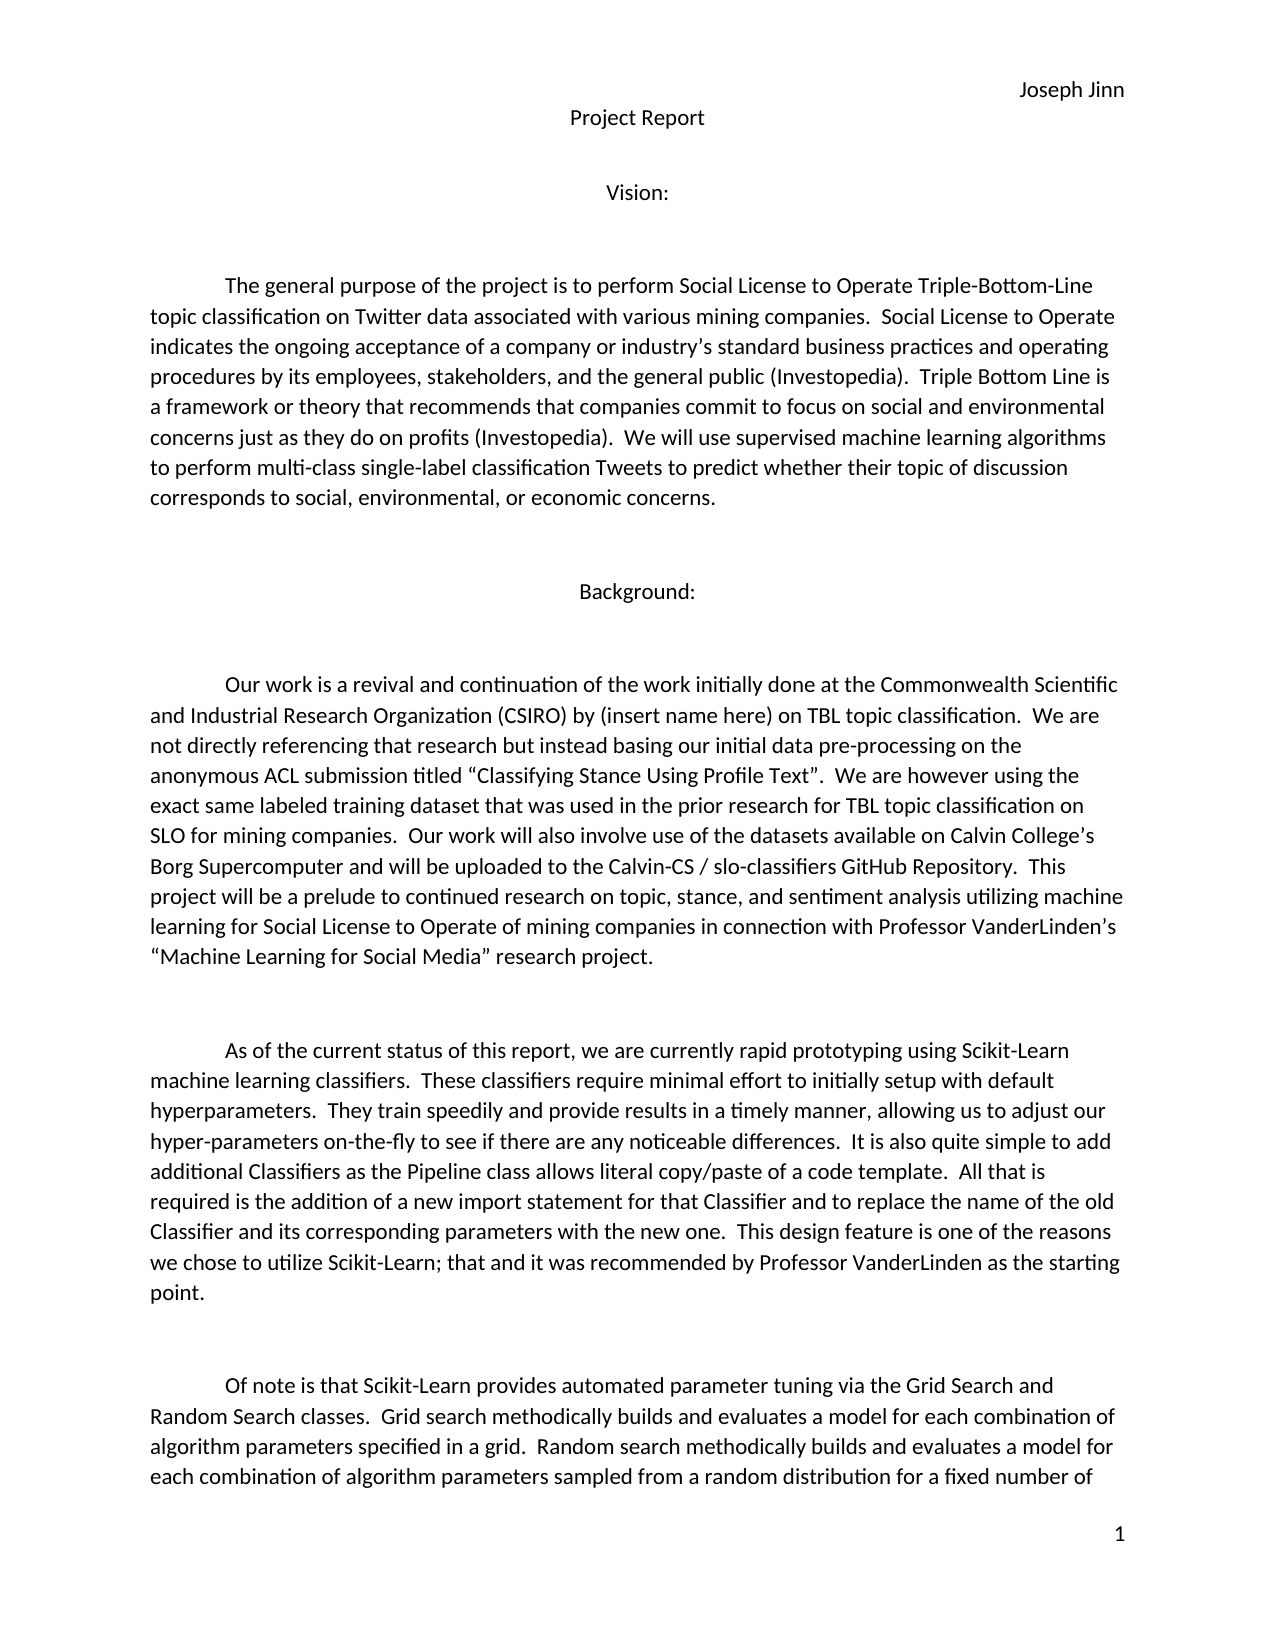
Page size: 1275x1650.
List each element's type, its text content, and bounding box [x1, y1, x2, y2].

text Our work is a revival and continuation of the work initially done at the Commonwealth Scientific and Industrial Research Organization (CSIRO) by (insert name here) on TBL topic classification. We are not directly referencing that research but instead basing our initial data pre-processing on the anonymous ACL submission titled “Classifying Stance Using Profile Text”. We are however using the exact same labeled training dataset that was used in the prior research for TBL topic classification on SLO for mining companies. Our work will also involve use of the datasets available on Calvin College’s Borg Supercomputer and will be uploaded to the Calvin-CS / slo-classifiers GitHub Repository. This project will be a prelude to continued research on topic, stance, and sentiment analysis utilizing machine learning for Social License to Operate of mining companies in connection with Professor VanderLinden’s “Machine Learning for Social Media” research project. [150, 671, 1125, 971]
text The general purpose of the project is to perform Social License to Operate Triple-Bottom-Line topic classification on Twitter data associated with various mining companies. Social License to Operate indicates the ongoing acceptance of a company or industry’s standard business practices and operating procedures by its employees, stakeholders, and the general public (Investopedia). Triple Bottom Line is a framework or theory that recommends that companies commit to focus on social and environmental concerns just as they do on profits (Investopedia). We will use supervised machine learning algorithms to perform multi-class single-label classification Tweets to predict whether their topic of discussion corresponds to social, environmental, or economic concerns. [150, 272, 1125, 511]
text As of the current status of this report, we are currently rapid prototyping using Scikit-Learn machine learning classifiers. These classifiers require minimal effort to initially setup with default hyperparameters. They train speedily and provide results in a timely manner, allowing us to adjust our hyper-parameters on-the-fly to see if there are any noticeable differences. It is also quite simple to add additional Classifiers as the Pipeline class allows literal copy/paste of a code template. All that is required is the addition of a new import statement for that Classifier and to replace the name of the old Classifier and its corresponding parameters with the new one. This design feature is one of the reasons we chose to utilize Scikit-Learn; that and it was recommended by Professor VanderLinden as the starting point. [150, 1036, 1125, 1306]
text Vision: [150, 178, 1125, 206]
text Background: [150, 577, 1125, 605]
